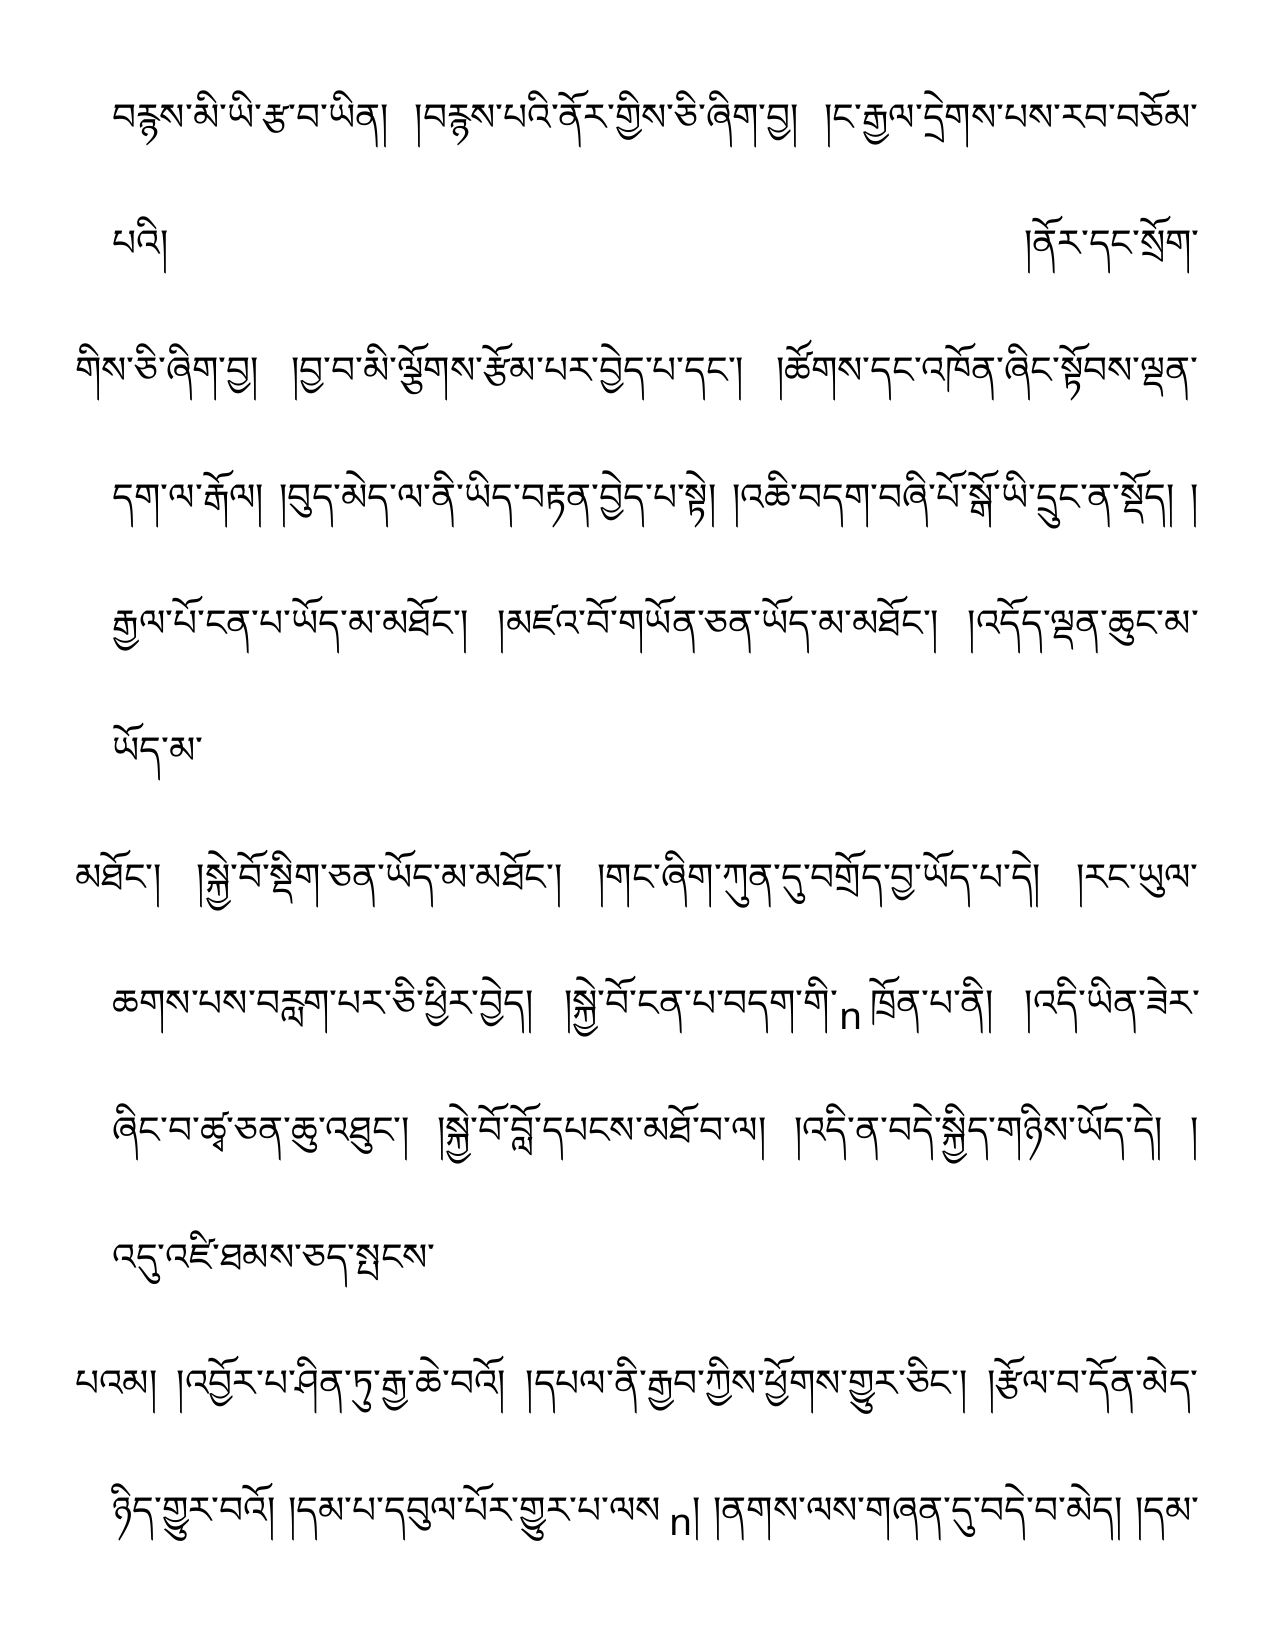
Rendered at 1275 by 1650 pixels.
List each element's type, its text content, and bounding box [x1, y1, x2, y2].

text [75, 1342, 1200, 1574]
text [75, 75, 1200, 307]
text གིས་ཅི་ཞིག་བྱ། །བྱ་བ་མི་ལྕོགས་རྩོམ་པར་བྱེད་པ་དང༌། །ཚོགས་དང་འཁོན་ཞིང་སྟོབས་ལྡན་དག་ལ་རྒོལ། །བུད་མེད་ལ་ནི་ཡིད་བརྟན་བྱེད་པ་སྟེ། །འཆི་བདག་བཞི་པོ་སྒོ་ཡི་དྲུང་ན་སྡོད། །རྒྱལ་པོ་ངན་པ་ཡོད་མ་མཐོང༌། །མཛའ་བོ་གཡོན་ཅན་ཡོད་མ་མཐོང༌། །འདོད་ལྡན་ཆུང་མ་ཡོད་མ་ [75, 328, 1200, 814]
text མཐོང༌། །སྐྱེ་བོ་སྡིག་ཅན་ཡོད་མ་མཐོང༌། །གང་ཞིག་ཀུན་དུ་བགྲོད་བྱ་ཡོད་པ་དེ། །རང་ཡུལ་ཆགས་པས་བརླག་པར་ཅི་ཕྱིར་བྱེད། །སྐྱེ་བོ་ངན་པ་བདག་གི་nཁྲོན་པ་ནི། །འདི་ཡིན་ཟེར་ཞིང་བ་ཚྭ་ཅན་ཆུ་འཐུང༌། །སྐྱེ་བོ་བློ་དཔངས་མཐོ་བ་ལ། །འདི་ན་བདེ་སྐྱིད་གཉིས་ཡོད་དེ། །འདུ་འཛི་ཐམས་ཅད་སྤངས་ [75, 835, 1200, 1321]
